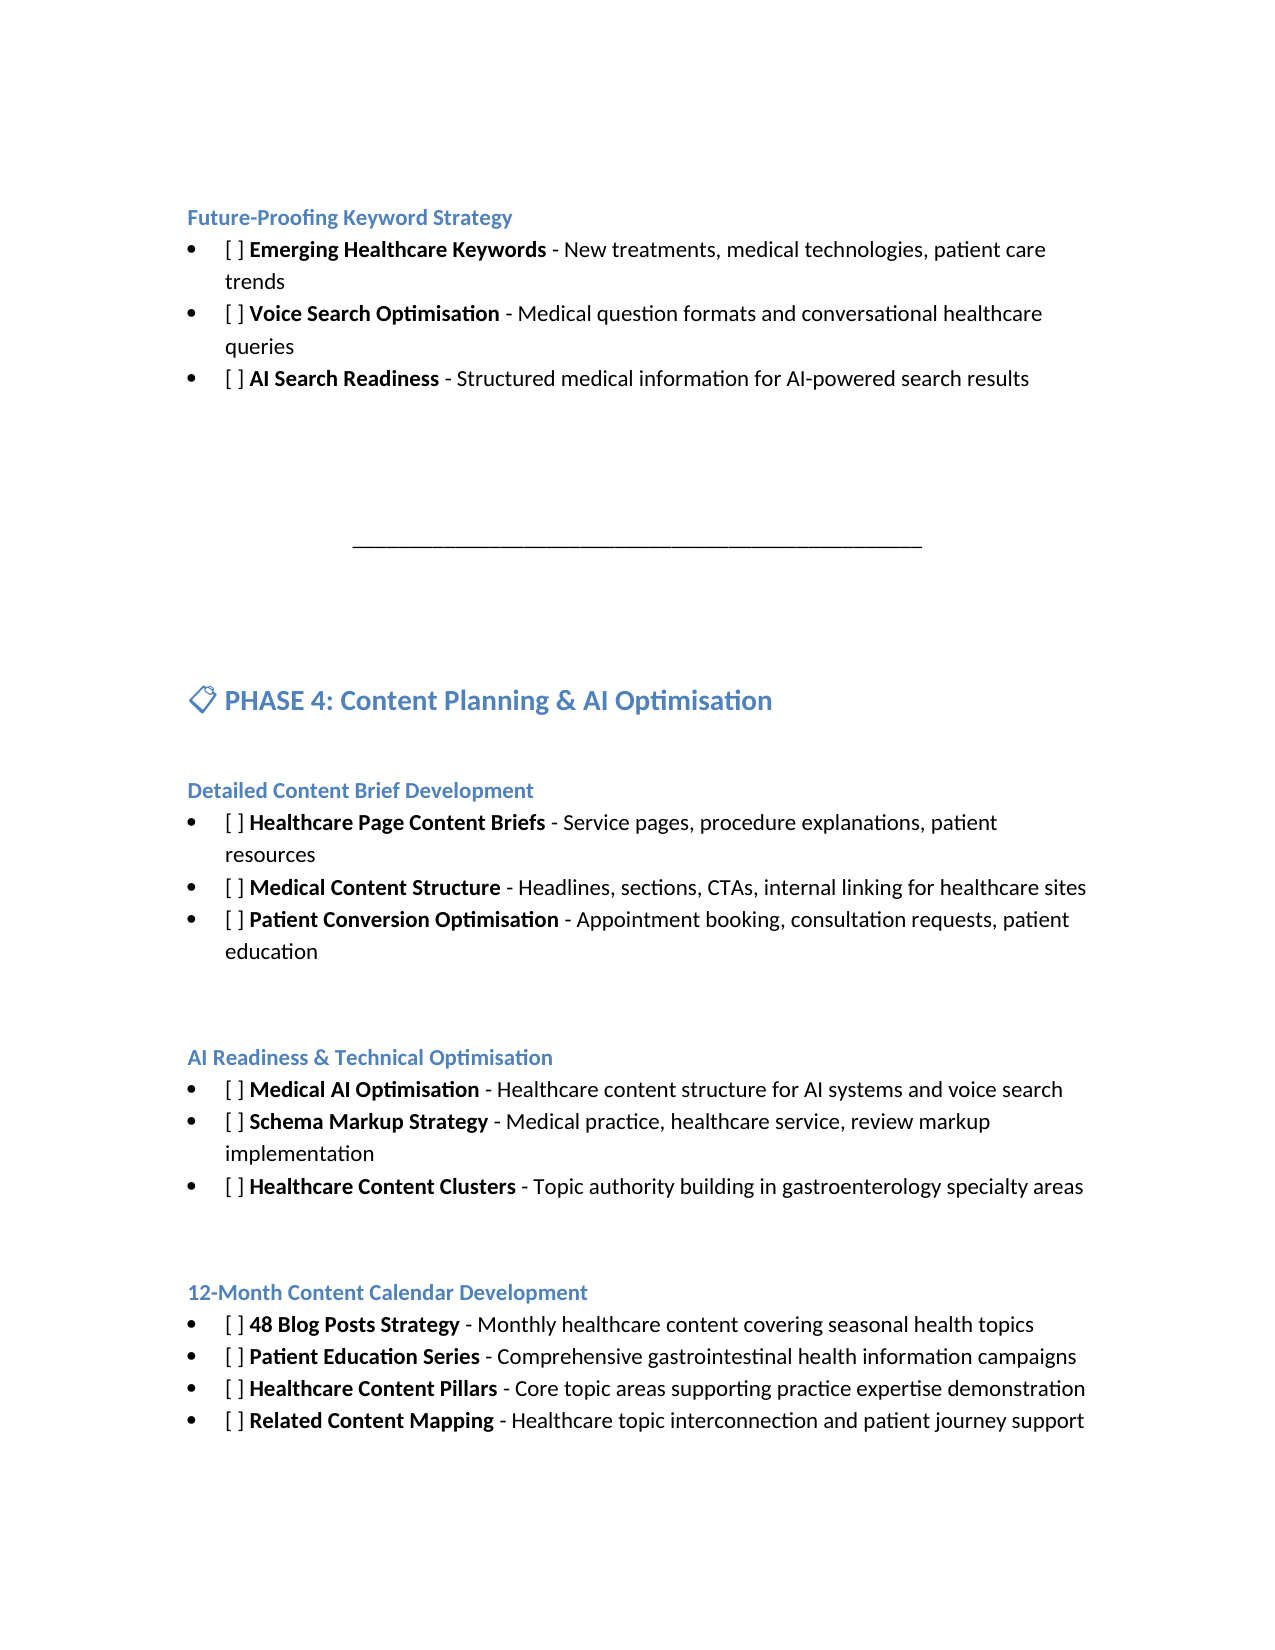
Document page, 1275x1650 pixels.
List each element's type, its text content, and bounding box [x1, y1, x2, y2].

list [ ] Healthcare Page Content Briefs - Service pages, procedure explanations, patient resources [187, 808, 1087, 868]
list [ ] 48 Blog Posts Strategy - Monthly healthcare content covering seasonal health topics [187, 1310, 1087, 1338]
text __________________________________________________ [187, 523, 1087, 551]
list [ ] Patient Conversion Optimisation - Appointment booking, consultation requests, patient education [187, 905, 1087, 965]
subtitle Detailed Content Brief Development [187, 776, 1087, 804]
list [ ] Schema Markup Strategy - Medical practice, healthcare service, review markup implementation [187, 1107, 1087, 1168]
list [ ] Emerging Healthcare Keywords - New treatments, medical technologies, patient care trends [187, 235, 1087, 295]
subtitle 12-Month Content Calendar Development [187, 1278, 1087, 1306]
subtitle Future-Proofing Keyword Strategy [187, 203, 1087, 231]
subtitle 📋 PHASE 4: Content Planning & AI Optimisation [187, 682, 1087, 718]
list [ ] Voice Search Optimisation - Medical question formats and conversational healthcare queries [187, 299, 1087, 360]
list [ ] Healthcare Content Clusters - Topic authority building in gastroenterology specialty areas [187, 1172, 1087, 1200]
list [ ] Related Content Mapping - Healthcare topic interconnection and patient journey support [187, 1407, 1087, 1434]
list [ ] Medical Content Structure - Headlines, sections, CTAs, internal linking for healthcare sites [187, 873, 1087, 901]
list [ ] Patient Education Series - Comprehensive gastrointestinal health information campaigns [187, 1342, 1087, 1370]
list [ ] Medical AI Optimisation - Healthcare content structure for AI systems and voice search [187, 1075, 1087, 1103]
list [ ] AI Search Readiness - Structured medical information for AI-powered search results [187, 364, 1087, 392]
subtitle AI Readiness & Technical Optimisation [187, 1043, 1087, 1071]
list [ ] Healthcare Content Pillars - Core topic areas supporting practice expertise demonstration [187, 1374, 1087, 1402]
